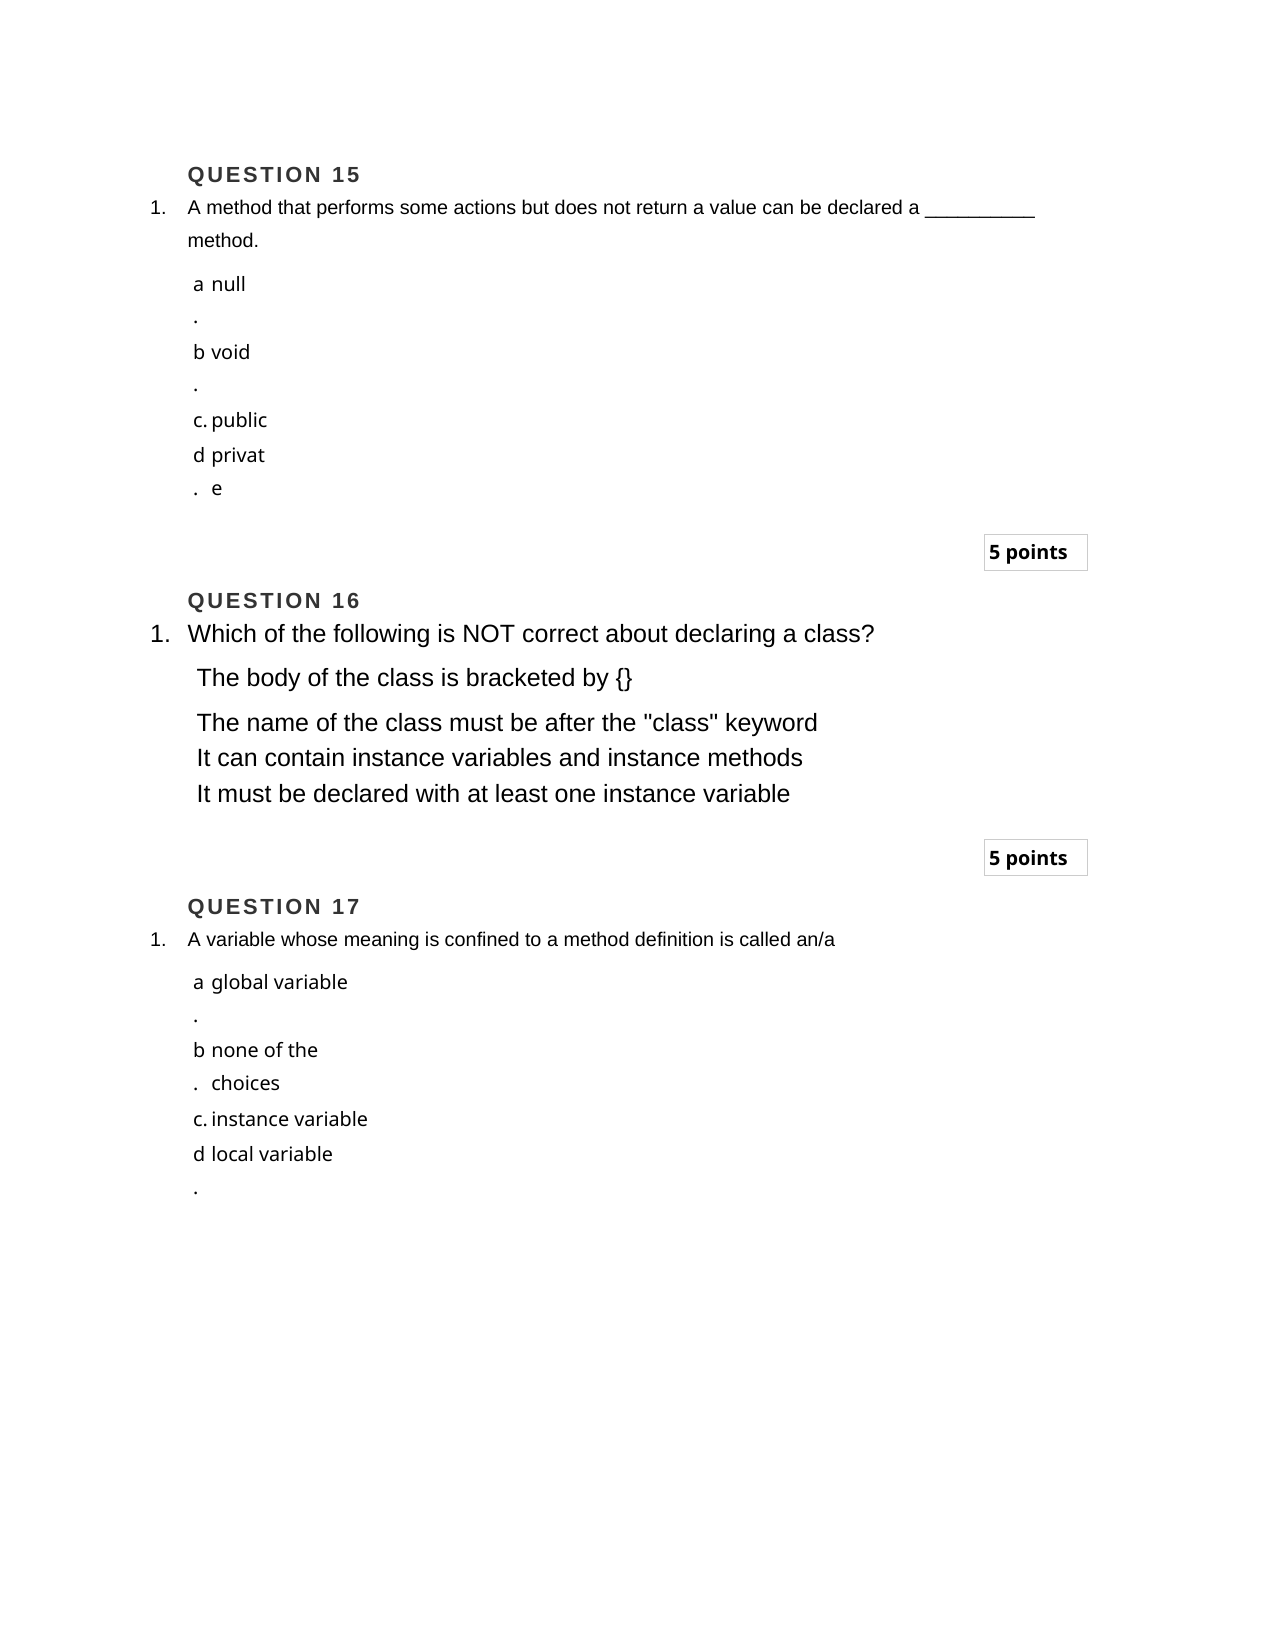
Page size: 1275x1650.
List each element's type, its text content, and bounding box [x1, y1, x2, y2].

table_header [191, 659, 195, 704]
text QUESTION 17 [187, 890, 1087, 922]
table_header The body of the class is bracketed by {} [195, 659, 820, 704]
table_cell [191, 775, 195, 811]
table_cell [191, 704, 195, 740]
table_cell instance variable [210, 1101, 374, 1136]
table_cell c. [191, 1101, 209, 1136]
table_header a. [191, 266, 209, 334]
table_cell b. [191, 334, 209, 402]
list Which of the following is NOT correct about declaring a class? [150, 617, 1087, 650]
text QUESTION 16 [187, 585, 1087, 617]
table_cell It must be declared with at least one instance variable [195, 775, 820, 811]
table_cell none of the choices [210, 1033, 374, 1101]
table_cell void [210, 334, 273, 402]
table_cell d. [191, 438, 209, 506]
table_cell The name of the class must be after the "class" keyword [195, 704, 820, 740]
table_cell public [210, 402, 273, 437]
table_cell c. [191, 402, 209, 437]
table_header null [210, 266, 273, 334]
text QUESTION 15 [187, 159, 1087, 191]
table_cell private [210, 438, 273, 506]
table_header a. [191, 964, 209, 1032]
table_cell local variable [210, 1136, 374, 1204]
table_cell d. [191, 1136, 209, 1204]
table_cell It can contain instance variables and instance methods [195, 740, 820, 775]
text 5 points [187, 520, 1087, 585]
list A method that performs some actions but does not return a value can be declared a __________ method. [150, 191, 1087, 256]
table_cell b. [191, 1033, 209, 1101]
list A variable whose meaning is confined to a method definition is called an/a [150, 922, 1087, 955]
text 5 points [187, 825, 1087, 890]
table_cell [191, 740, 195, 775]
table_header global variable [210, 964, 374, 1032]
